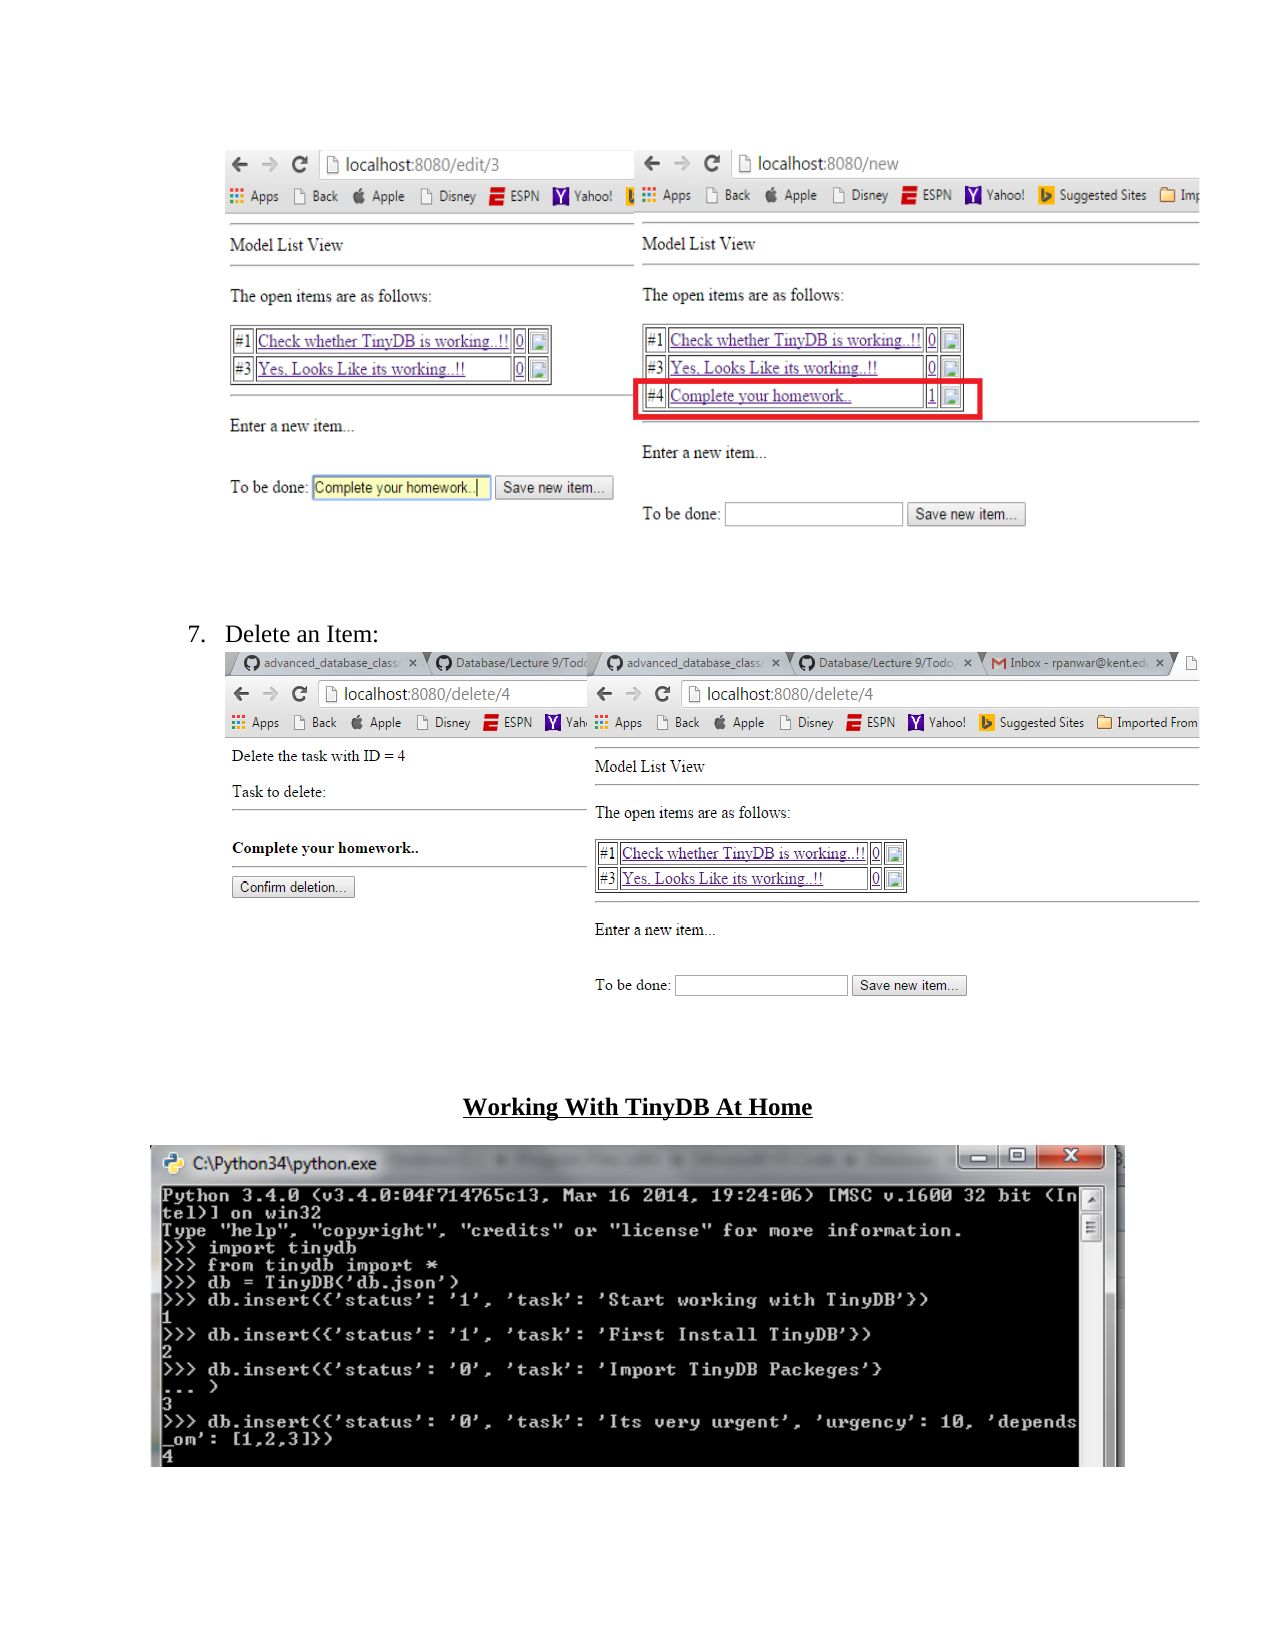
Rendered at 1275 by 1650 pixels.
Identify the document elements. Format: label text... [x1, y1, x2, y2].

picture [225, 150, 1200, 582]
picture [225, 652, 1200, 1067]
text Working With TinyDB At Home [150, 1092, 1125, 1121]
picture [150, 1145, 1125, 1467]
list Delete an Item: [187, 619, 1125, 648]
